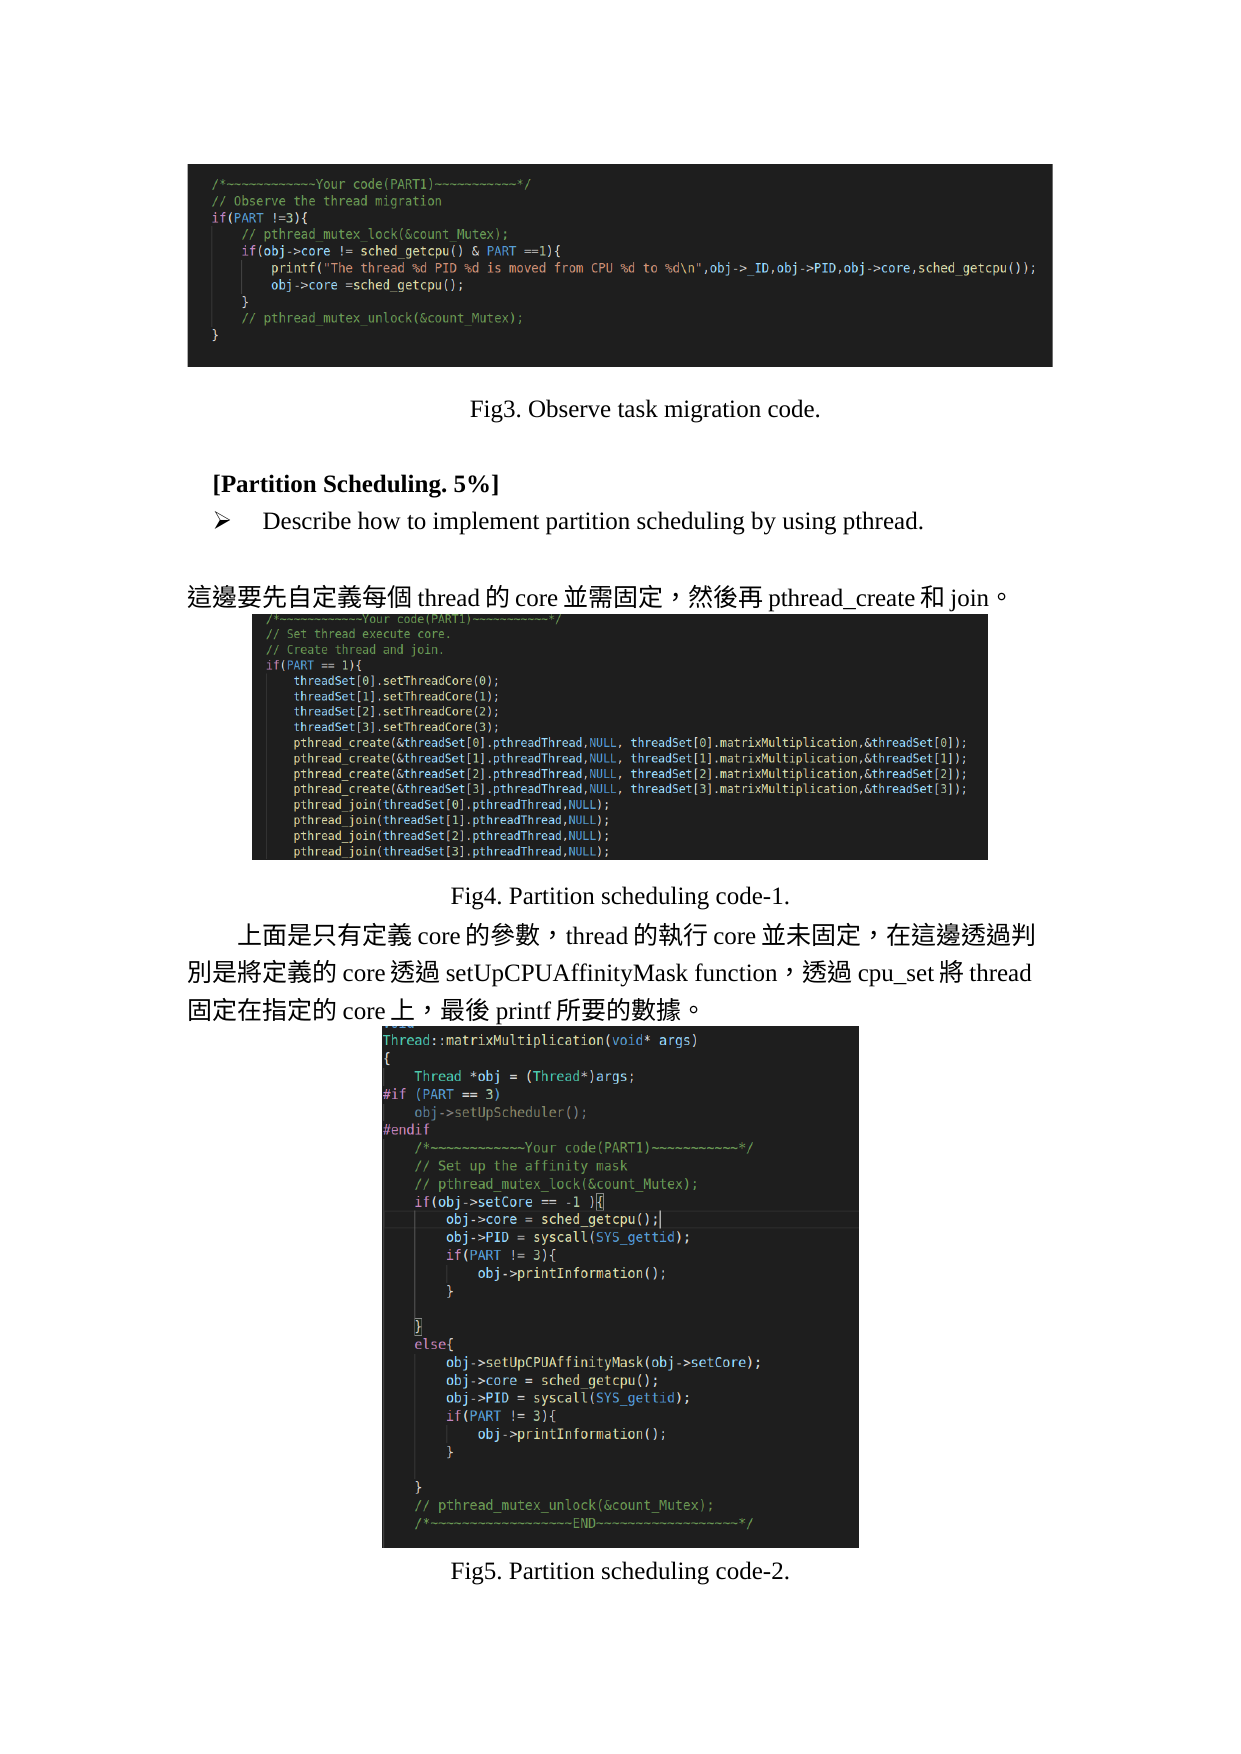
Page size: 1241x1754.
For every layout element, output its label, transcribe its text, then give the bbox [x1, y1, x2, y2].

text 這邊要先自定義每個thread的core並需固定，然後再pthread_create和join。 [187, 577, 1053, 614]
text 上面是只有定義core的參數，thread的執行core並未固定，在這邊透過判別是將定義的core透過setUpCPUAffinityMask function，透過cpu_set將thread固定在指定的core上，最後printf所要的數據。 [187, 914, 1053, 1027]
picture [382, 1026, 859, 1548]
text Fig5. Partition scheduling code-2. [187, 1552, 1053, 1589]
list Describe how to implement partition scheduling by using pthread. [212, 502, 1053, 539]
picture [252, 614, 988, 860]
text Fig3. Observe task migration code. [187, 389, 1053, 427]
text Fig4. Partition scheduling code-1. [187, 877, 1053, 914]
text [Partition Scheduling. 5%] [212, 464, 1053, 502]
picture [187, 164, 1053, 367]
